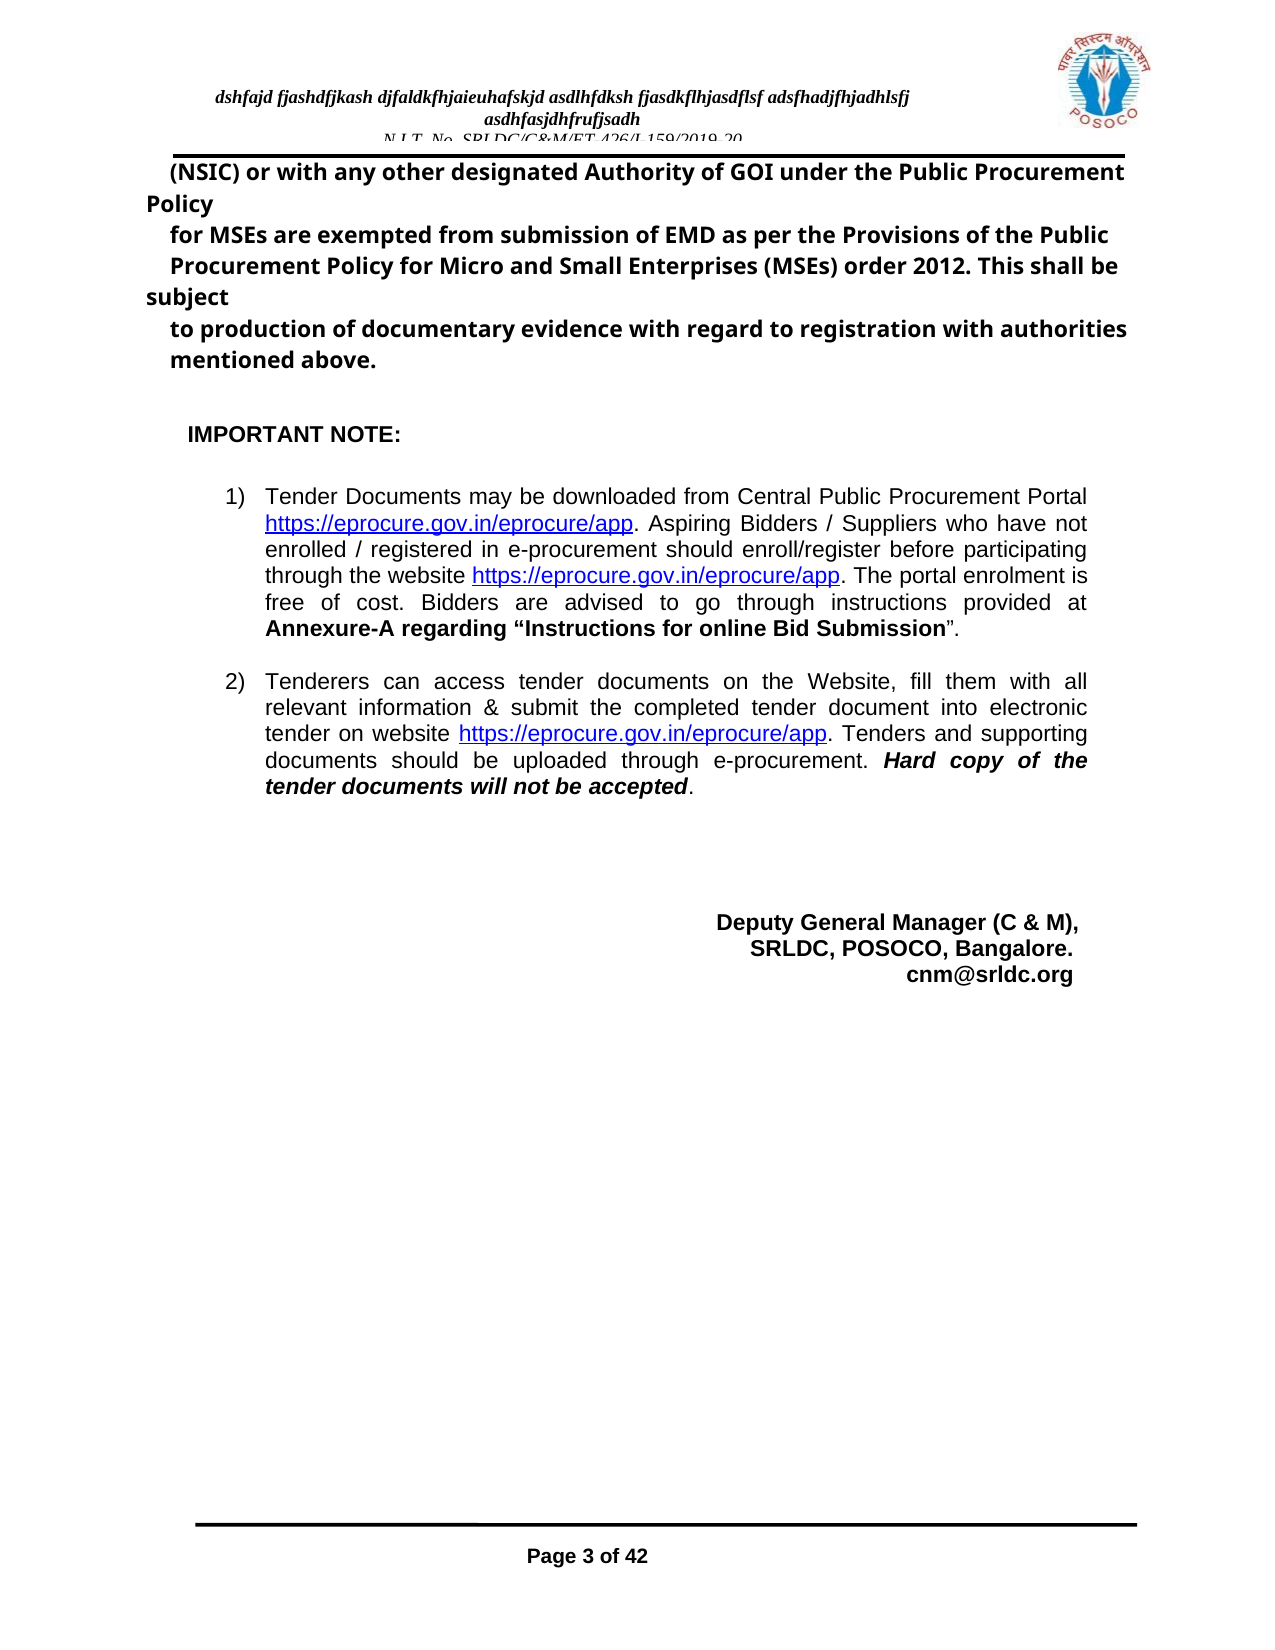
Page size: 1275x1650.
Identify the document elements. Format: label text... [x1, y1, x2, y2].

text cnm@srldc.org [146, 962, 1073, 988]
text Procurement Policy for Micro and Small Enterprises (MSEs) order 2012. This shall be subject [146, 250, 1150, 312]
list Tenderers can access tender documents on the Website, fill them with all relevant information & submit the completed tender document into electronic tender on website https://eprocure.gov.in/eprocure/app. Tenders and supporting documents should be uploaded through e-procurement. Hard copy of the tender documents will not be accepted. [225, 668, 1088, 799]
picture [1057, 32, 1151, 129]
text for MSEs are exempted from submission of EMD as per the Provisions of the Public [146, 219, 1150, 250]
text SRLDC, POSOCO, Bangalore. [146, 936, 1073, 962]
text to production of documentary evidence with regard to registration with authorities [146, 312, 1150, 344]
text mentioned above. [146, 344, 1150, 375]
list Tender Documents may be downloaded from Central Public Procurement Portal https://eprocure.gov.in/eprocure/app. Aspiring Bidders / Suppliers who have not enrolled / registered in e-procurement should enroll/register before participating through the website https://eprocure.gov.in/eprocure/app. The portal enrolment is free of cost. Bidders are advised to go through instructions provided at Annexure-A regarding “Instructions for online Bid Submission”. [225, 483, 1088, 641]
text IMPORTANT NOTE: [187, 421, 1150, 447]
subtitle Deputy General Manager (C & M), [258, 909, 1150, 936]
text (NSIC) or with any other designated Authority of GOI under the Public Procurement Policy [146, 156, 1150, 219]
